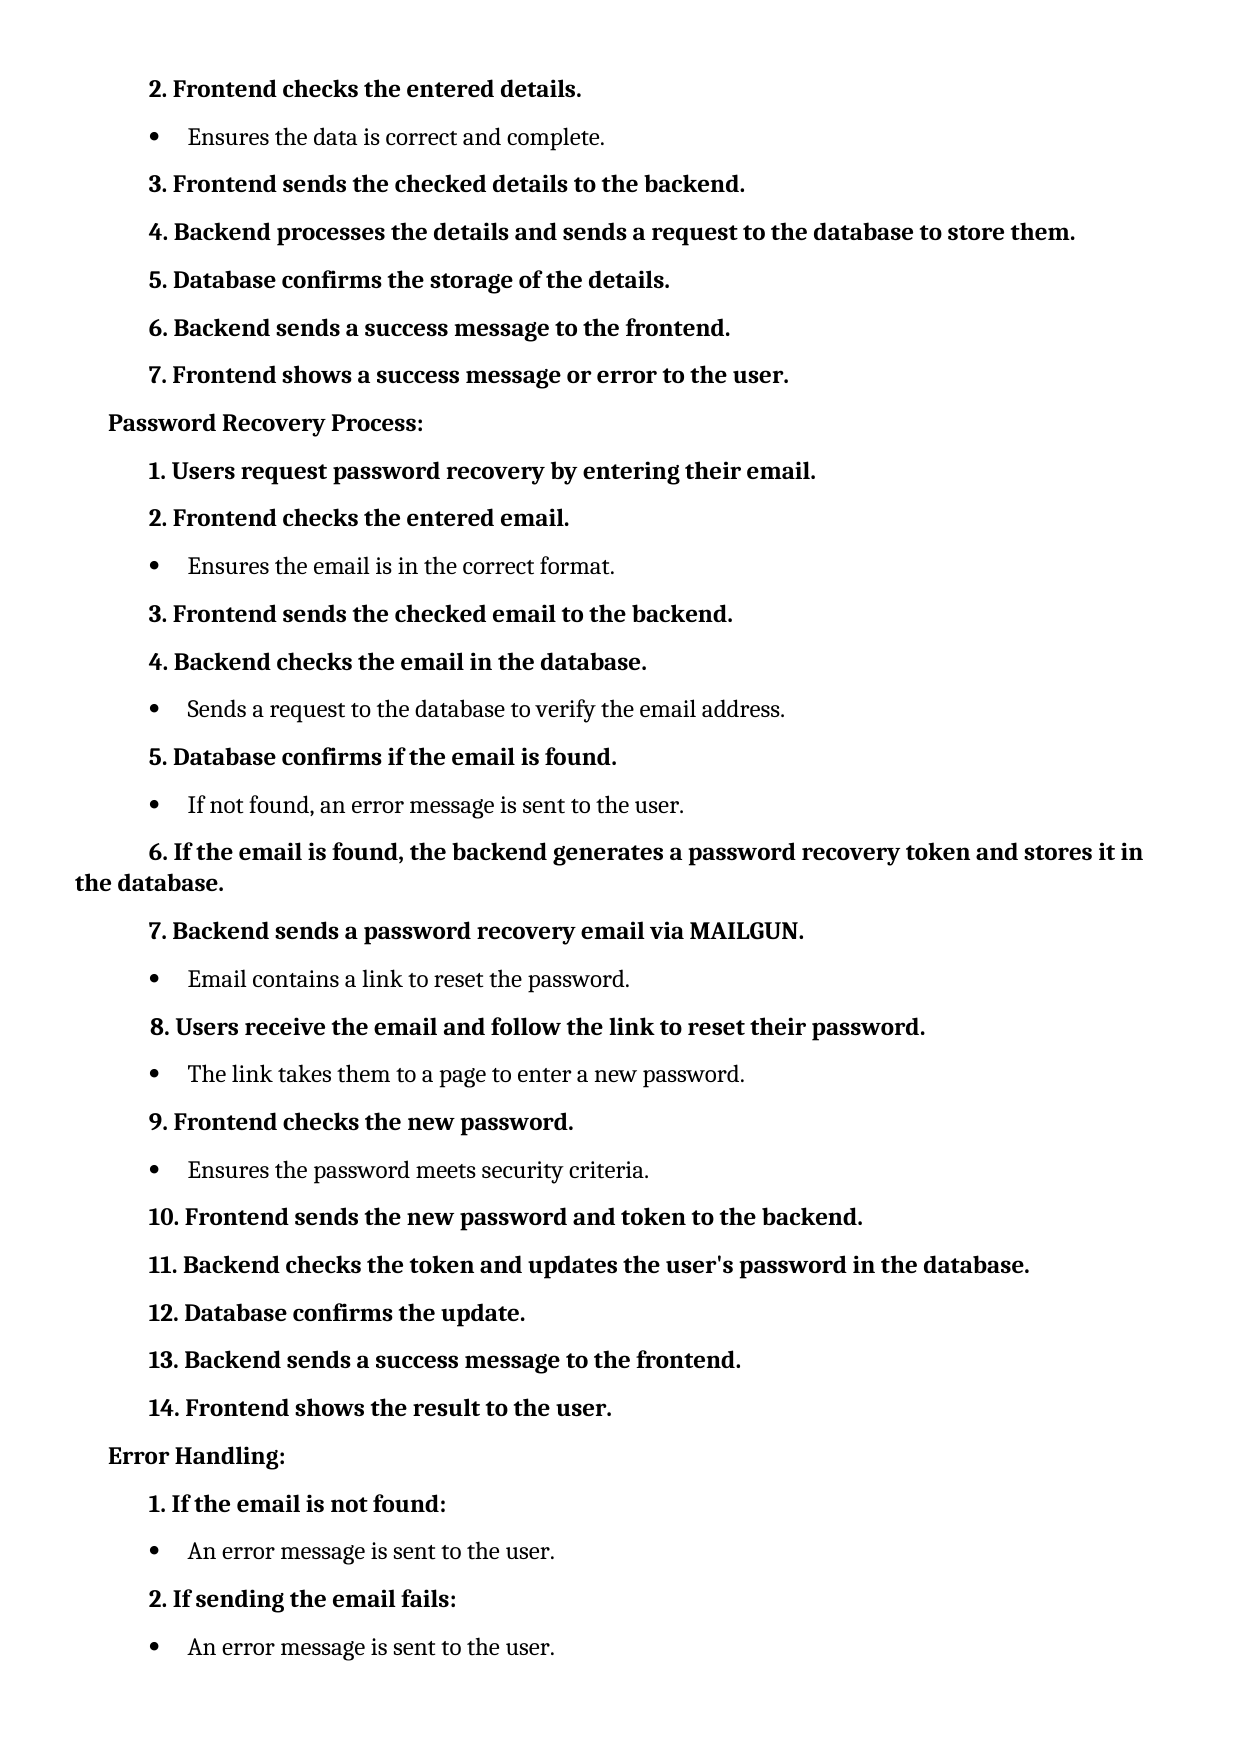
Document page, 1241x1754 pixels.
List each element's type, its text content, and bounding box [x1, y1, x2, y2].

text 12. Database confirms the update. [149, 1299, 1165, 1327]
list Ensures the data is correct and complete. [150, 123, 1165, 151]
text 6. If the email is found, the backend generates a password recovery token and stores it in the database. [75, 838, 1165, 898]
text 5. Database confirms the storage of the details. [75, 266, 1165, 294]
text Password Recovery Process: [75, 409, 1165, 438]
text 2. Frontend checks the entered email. [75, 504, 1165, 533]
list Ensures the email is in the correct format. [150, 552, 1165, 581]
text 9. Frontend checks the new password. [75, 1108, 1165, 1137]
text 5. Database confirms if the email is found. [75, 743, 1165, 772]
text 14. Frontend shows the result to the user. [149, 1394, 1165, 1423]
text 1. Users request password recovery by entering their email. [75, 457, 1165, 485]
text 13. Backend sends a success message to the frontend. [149, 1346, 1165, 1375]
text 4. Backend processes the details and sends a request to the database to store them. [75, 218, 1165, 247]
text 3. Frontend sends the checked email to the backend. [149, 600, 1165, 628]
text 2. If sending the email fails: [75, 1585, 1165, 1614]
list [150, 1633, 1165, 1661]
text 7. Frontend shows a success message or error to the user. [75, 361, 1165, 390]
list If not found, an error message is sent to the user. [150, 791, 1165, 819]
text Error Handling: [75, 1442, 1165, 1471]
text 7. Backend sends a password recovery email via MAILGUN. [75, 917, 1165, 946]
list The link takes them to a page to enter a new password. [150, 1060, 1165, 1089]
list Ensures the password meets security criteria. [150, 1156, 1165, 1184]
text 4. Backend checks the email in the database. [149, 647, 1165, 676]
text 11. Backend checks the token and updates the user's password in the database. [149, 1251, 1165, 1280]
text 8. Users receive the email and follow the link to reset their password. [150, 1012, 1165, 1041]
text 2. Frontend checks the entered details. [75, 75, 1165, 104]
list Sends a request to the database to verify the email address. [150, 695, 1165, 724]
text 1. If the email is not found: [75, 1489, 1165, 1518]
text 6. Backend sends a success message to the frontend. [75, 313, 1165, 342]
list An error message is sent to the user. [150, 1537, 1165, 1566]
text 10. Frontend sends the new password and token to the backend. [149, 1203, 1165, 1232]
text 3. Frontend sends the checked details to the backend. [75, 170, 1165, 199]
list Email contains a link to reset the password. [150, 965, 1165, 993]
